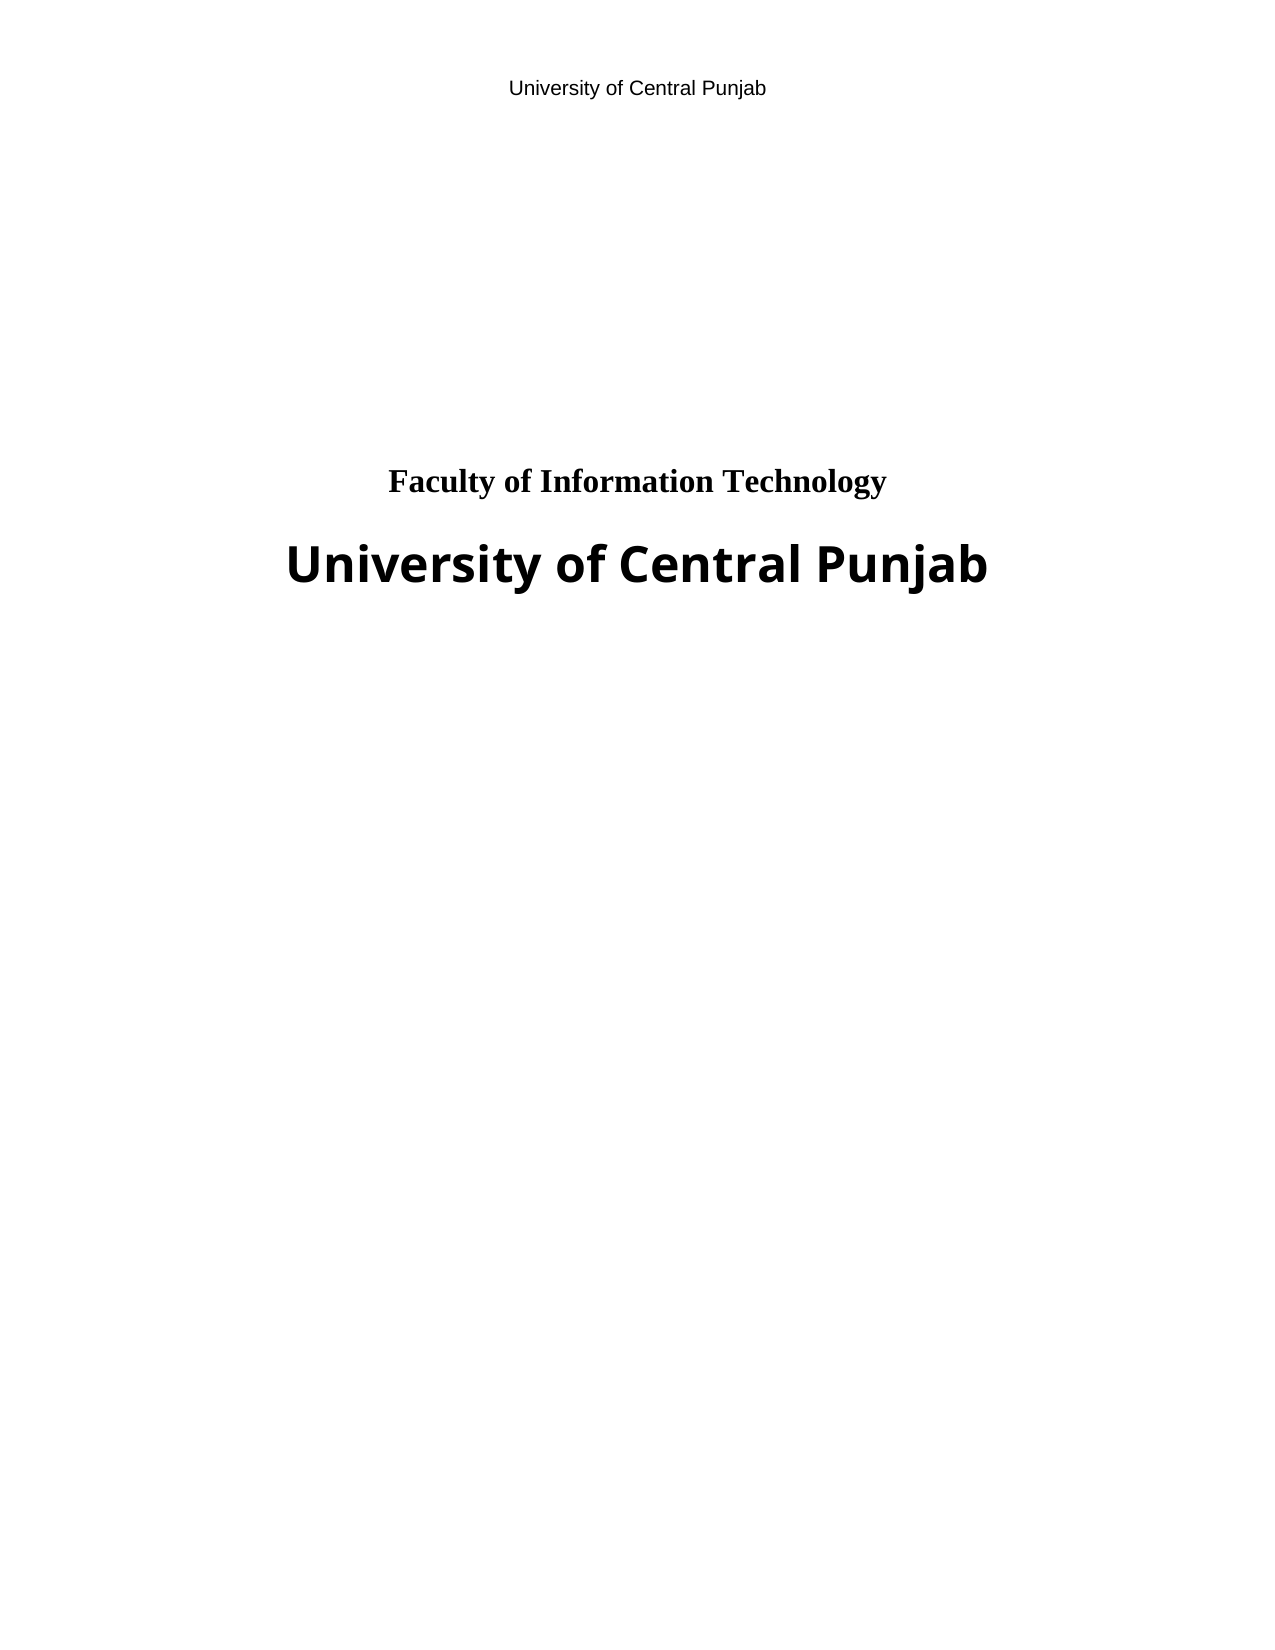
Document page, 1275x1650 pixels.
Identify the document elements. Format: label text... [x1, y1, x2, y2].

text Faculty of Information Technology [150, 461, 1125, 500]
text of Central Punjab [150, 528, 1125, 597]
